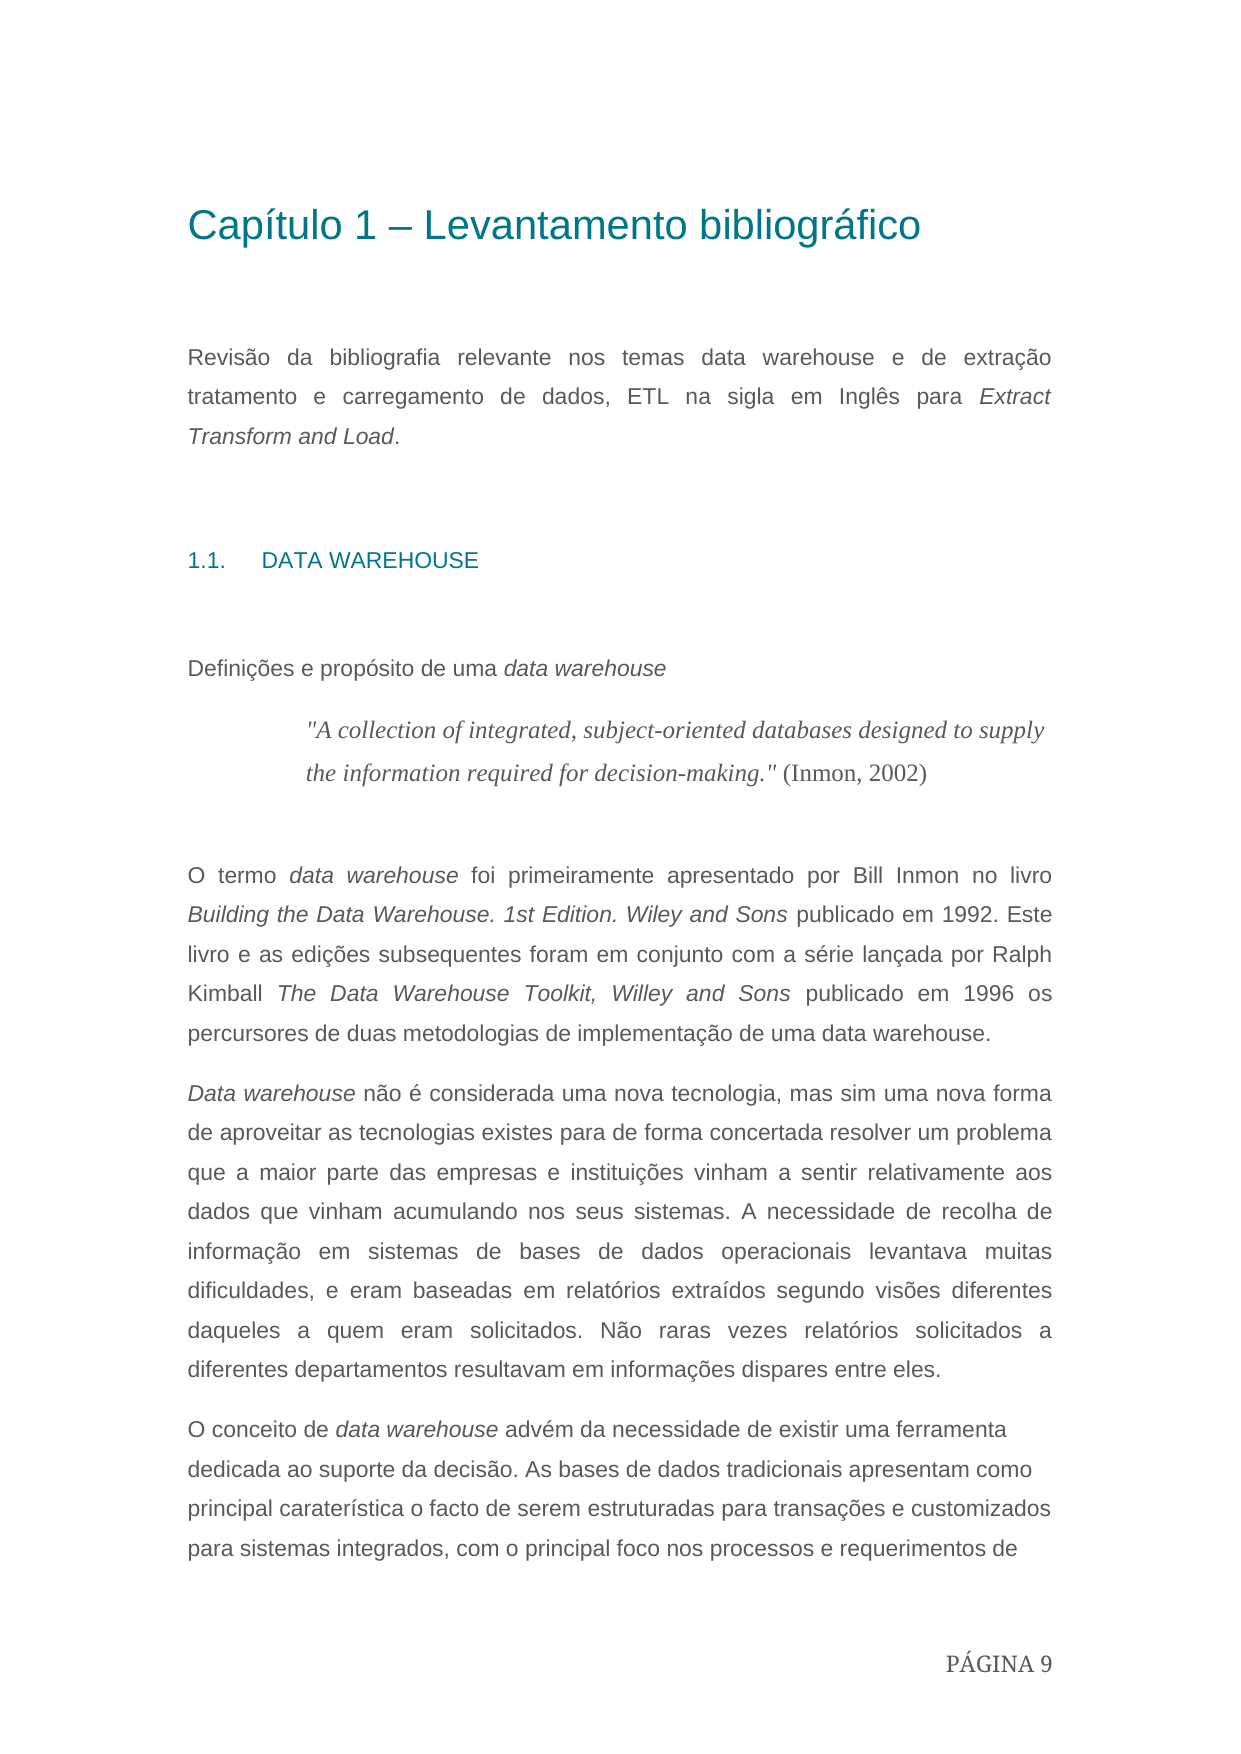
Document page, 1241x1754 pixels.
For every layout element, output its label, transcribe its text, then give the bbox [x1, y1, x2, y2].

text O termo data warehouse foi primeiramente apresentado por Bill Inmon no livro Building the Data Warehouse. 1st Edition. Wiley and Sons publicado em 1992. Este livro e as edições subsequentes foram em conjunto com a série lançada por Ralph Kimball The Data Warehouse Toolkit, Willey and Sons publicado em 1996 os percursores de duas metodologias de implementação de uma data warehouse. [187, 862, 1053, 1046]
text Data warehouse não é considerada uma nova tecnologia, mas sim uma nova forma de aproveitar as tecnologias existes para de forma concertada resolver um problema que a maior parte das empresas e instituições vinham a sentir relativamente aos dados que vinham acumulando nos seus sistemas. A necessidade de recolha de informação em sistemas de bases de dados operacionais levantava muitas dificuldades, e eram baseadas em relatórios extraídos segundo visões diferentes daqueles a quem eram solicitados. Não raras vezes relatórios solicitados a diferentes departamentos resultavam em informações dispares entre eles. [187, 1080, 1053, 1382]
text "A collection of integrated, subject-oriented databases designed to supply the information required for decision-making." [306, 715, 1053, 787]
subtitle Data warehouse [187, 547, 1053, 574]
text Definições e propósito de uma data warehouse [187, 655, 1053, 681]
text Revisão da bibliografia relevante nos temas data warehouse e de extração tratamento e carregamento de dados, ETL na sigla em Inglês para Extract Transform and Load. [187, 344, 1053, 449]
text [187, 1416, 1053, 1561]
title Capítulo 1 – Levantamento bibliográfico [187, 200, 1053, 248]
